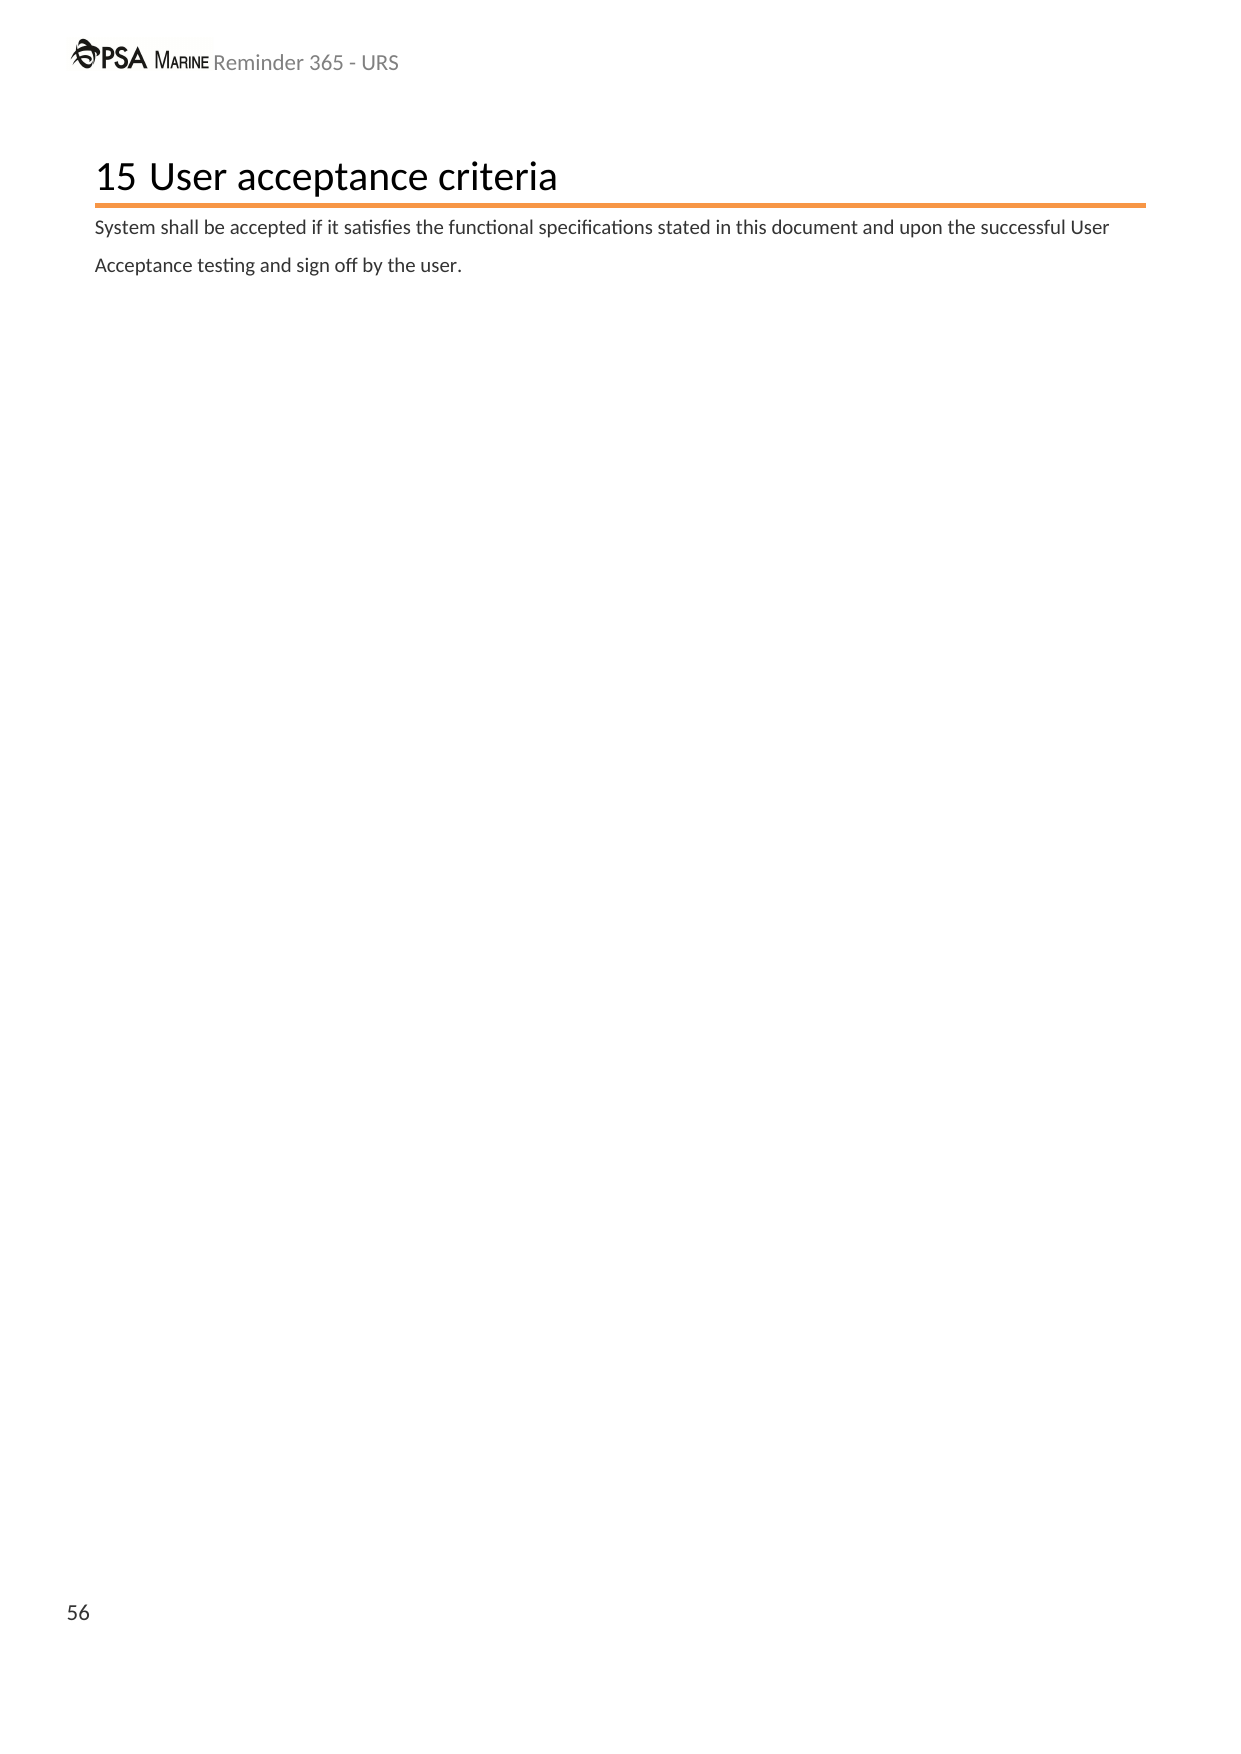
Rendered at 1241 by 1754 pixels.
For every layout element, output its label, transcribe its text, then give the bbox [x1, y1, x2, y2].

text System shall be accepted if it satisfies the functional specifications stated in this document and upon the successful User Acceptance testing and sign off by the user. [94, 214, 1146, 277]
subtitle User acceptance criteria [94, 150, 1146, 208]
picture [66, 37, 214, 71]
